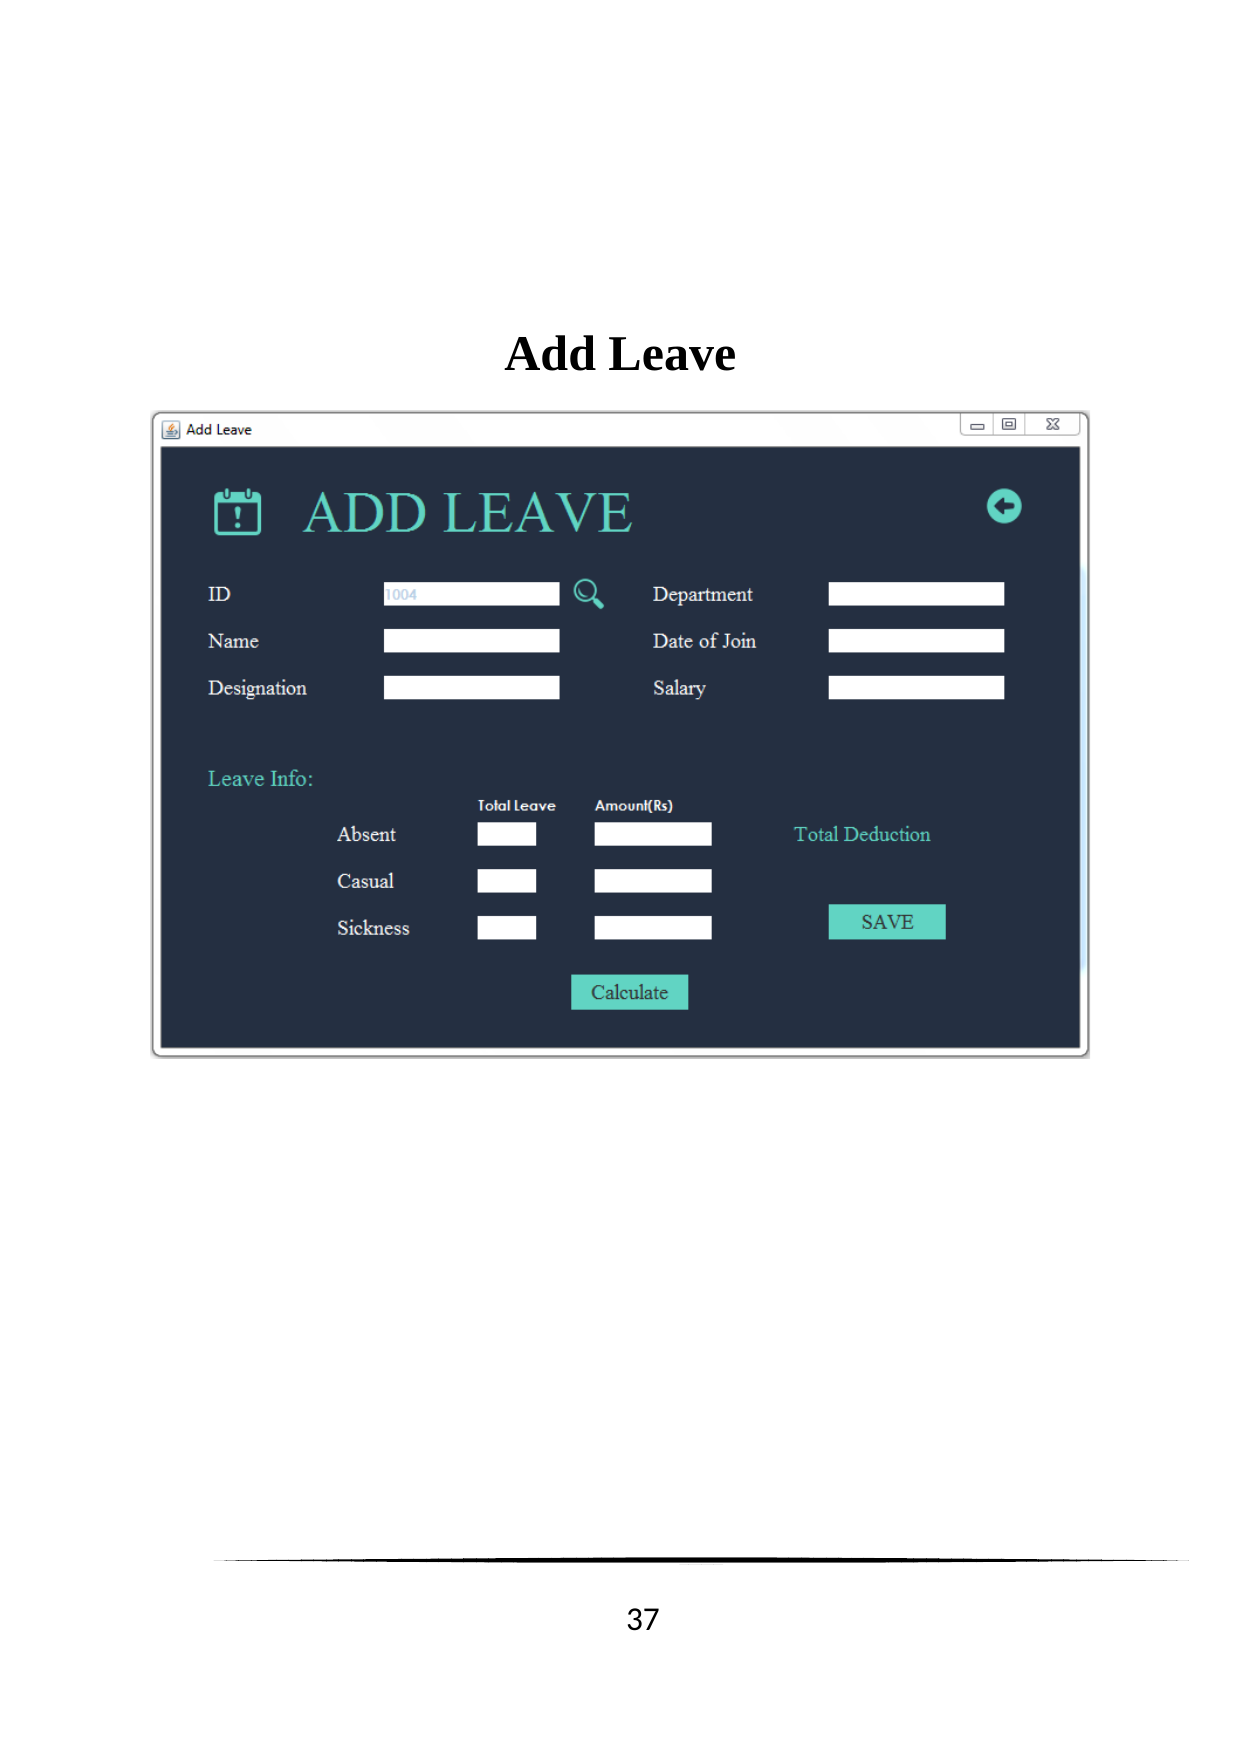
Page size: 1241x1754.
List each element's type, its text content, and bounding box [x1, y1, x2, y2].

picture [150, 410, 1091, 1059]
picture [213, 1556, 1189, 1565]
text Add Leave [150, 324, 1090, 381]
